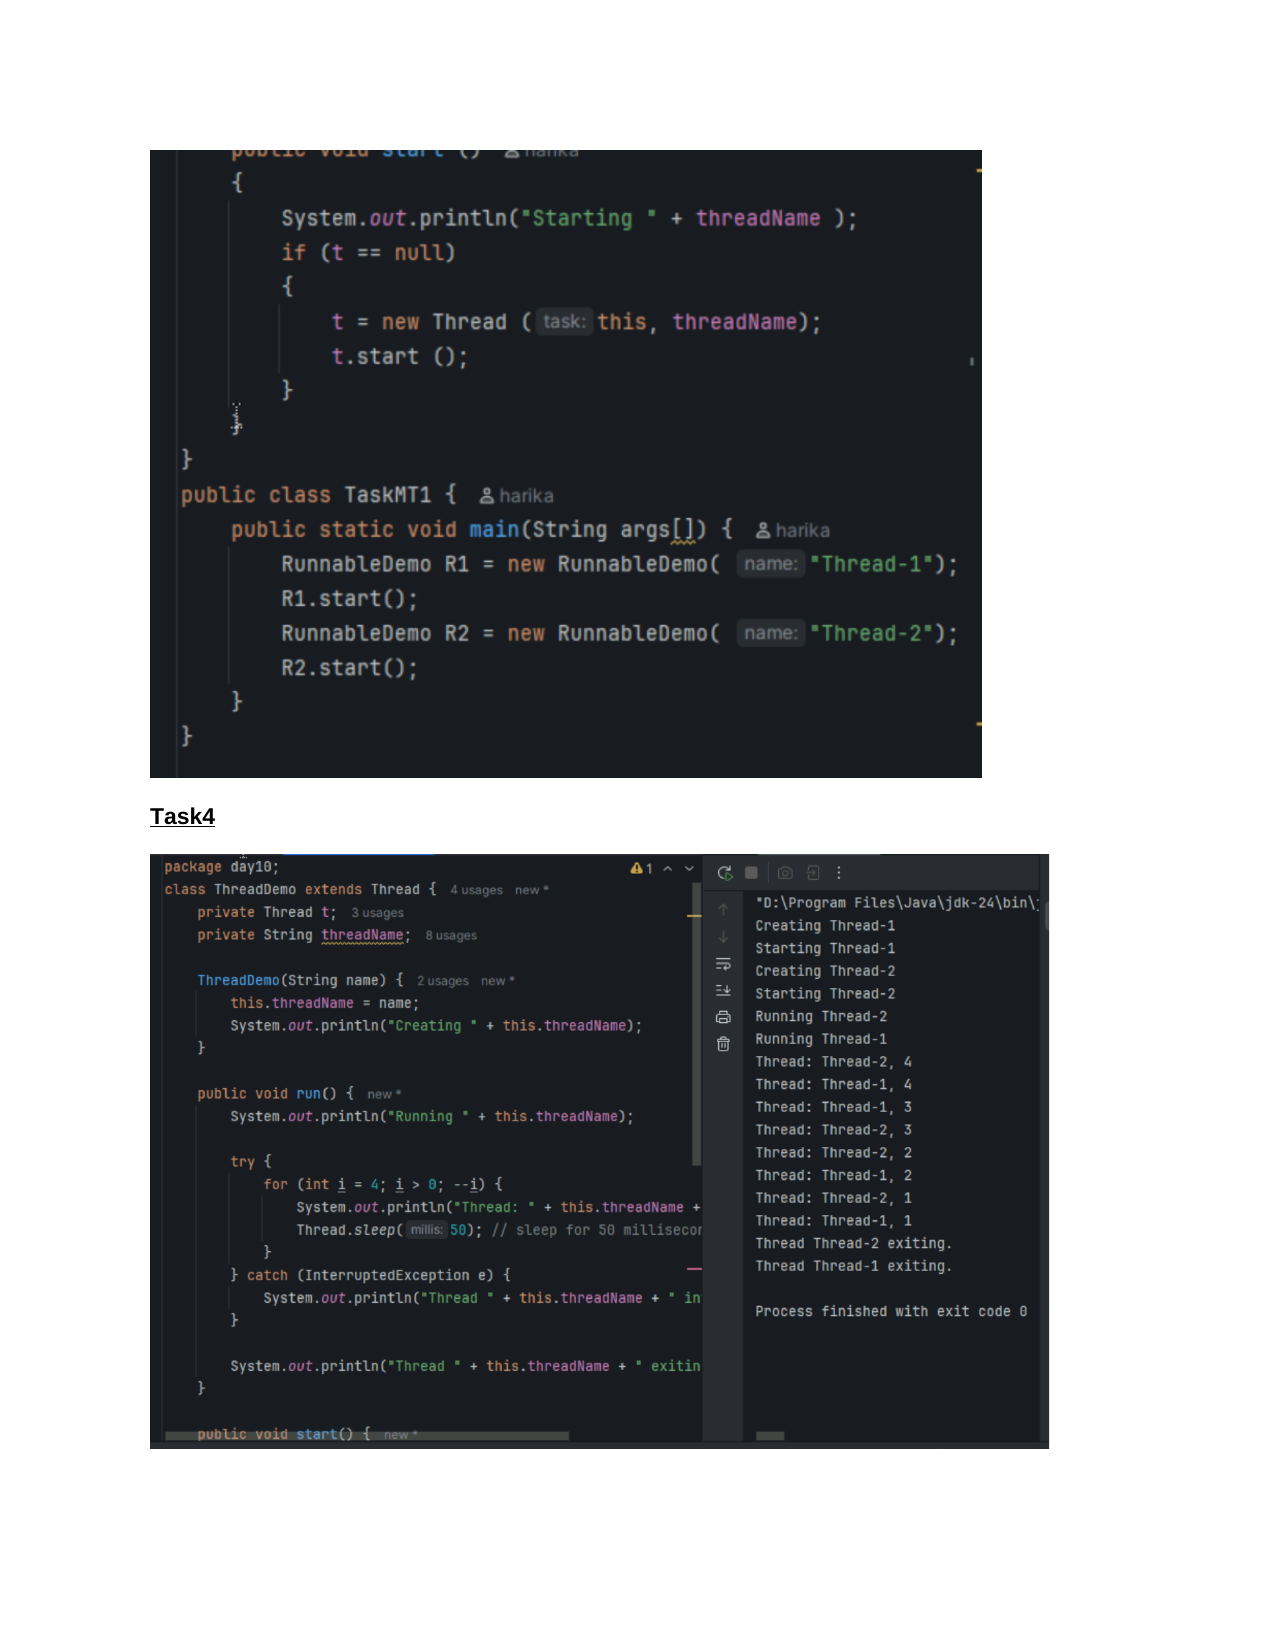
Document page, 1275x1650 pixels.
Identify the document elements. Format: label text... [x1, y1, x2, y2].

picture [150, 150, 982, 778]
picture [150, 854, 1050, 1449]
text Task4 [150, 803, 1125, 829]
